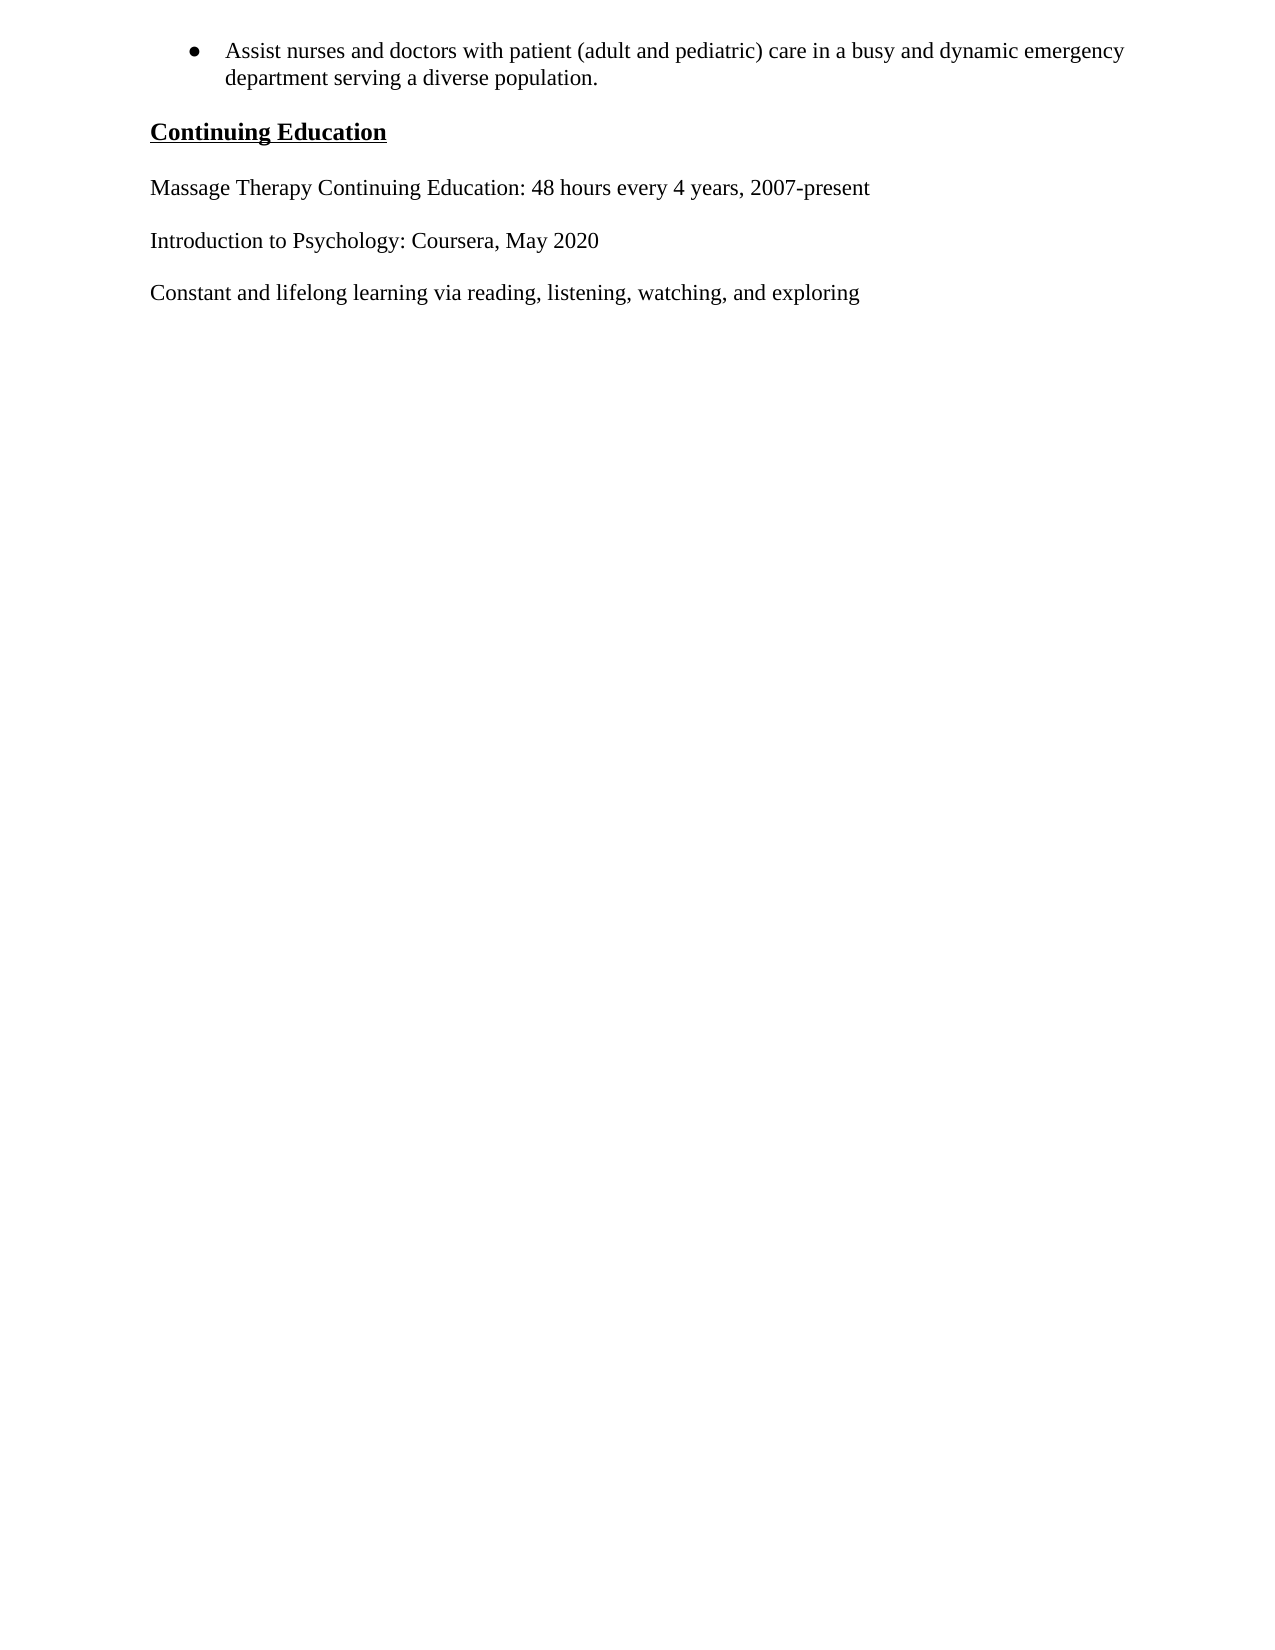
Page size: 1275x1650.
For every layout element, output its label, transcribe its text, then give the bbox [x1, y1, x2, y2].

text Continuing Education [150, 117, 1162, 145]
text Introduction to Psychology: Coursera, May 2020 [150, 227, 1162, 253]
text Constant and lifelong learning via reading, listening, watching, and exploring [150, 279, 1162, 306]
text Massage Therapy Continuing Education: 48 hours every 4 years, 2007-present [150, 174, 1162, 200]
list Assist nurses and doctors with patient (adult and pediatric) care in a busy and dynamic emergency department serving a diverse population. [187, 37, 1162, 90]
